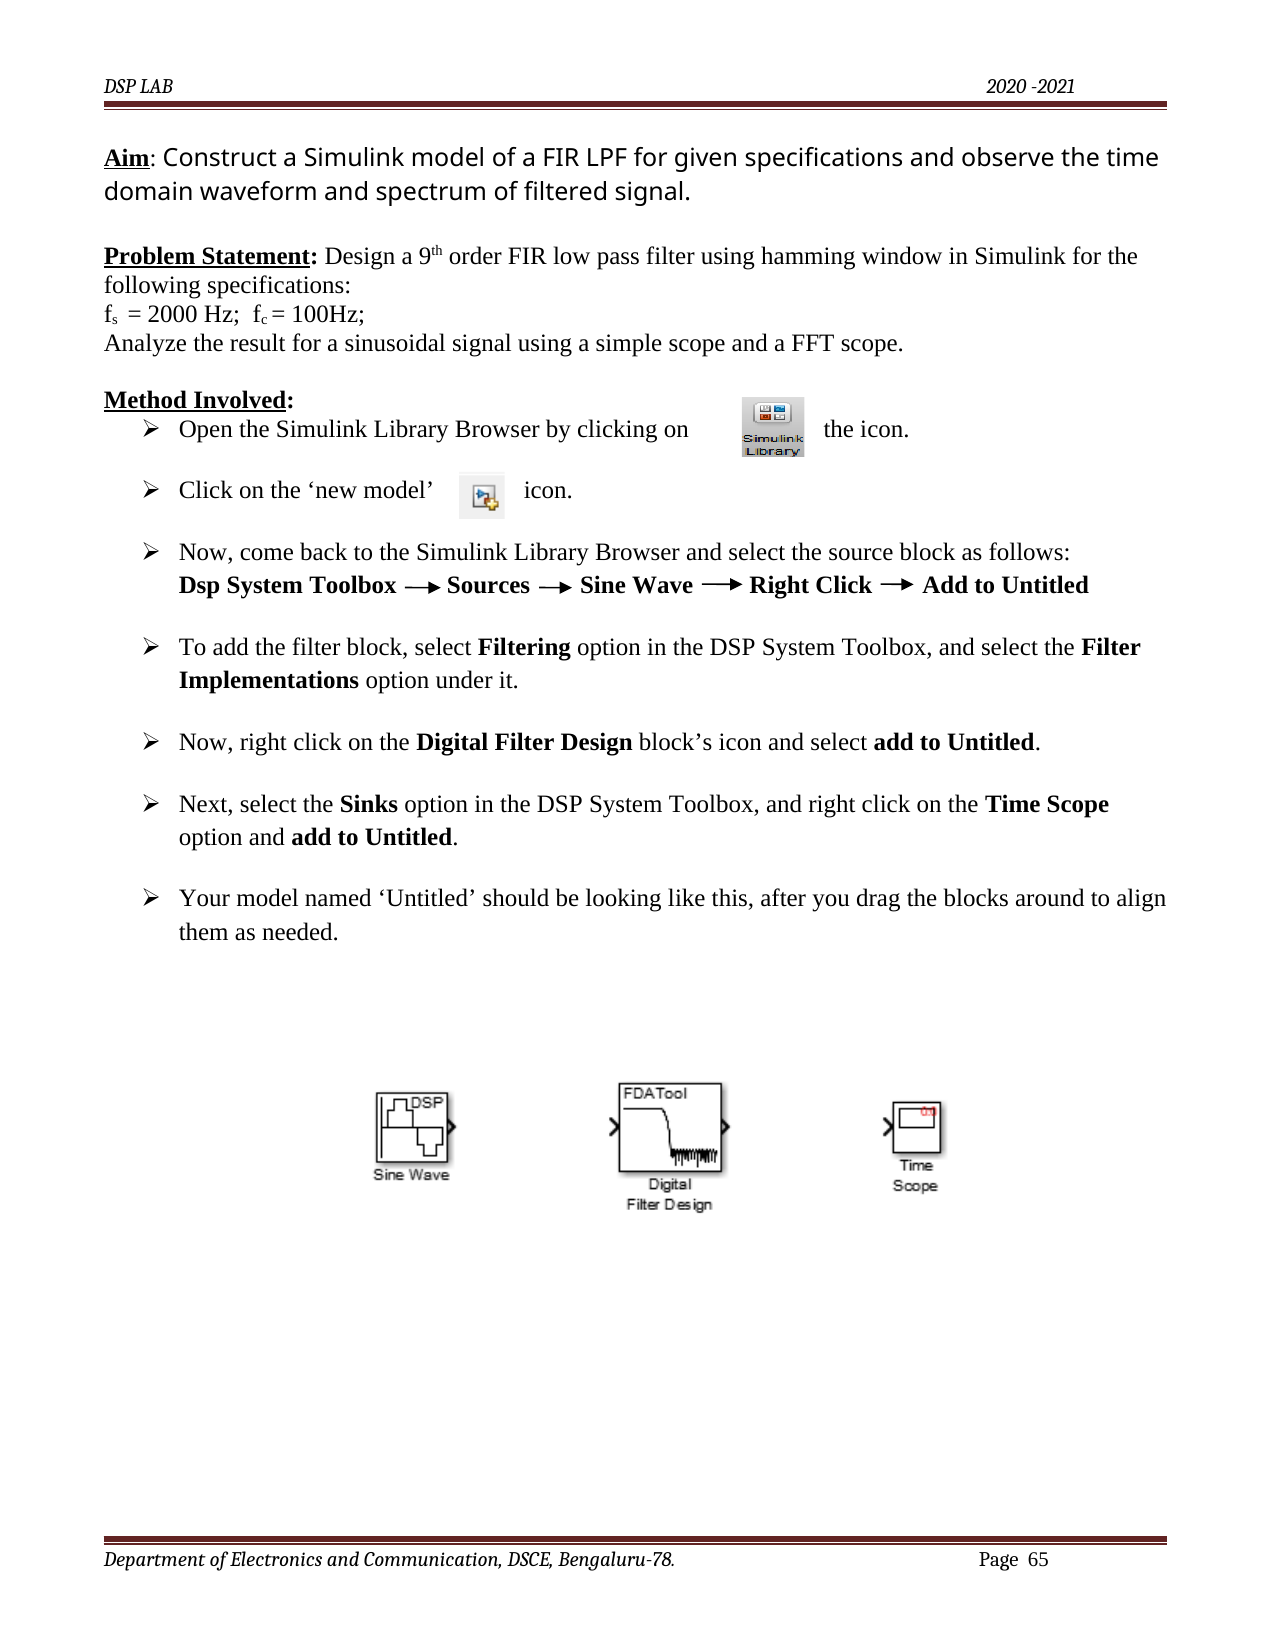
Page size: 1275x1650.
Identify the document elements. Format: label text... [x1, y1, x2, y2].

list Open the Simulink Library Browser by clicking on the icon. [141, 414, 1167, 443]
list Click on the ‘new model’ icon. [141, 476, 457, 504]
list Next, select the Sinks option in the DSP System Toolbox, and right click on the Time Scope option and add to Untitled. [141, 789, 1167, 851]
picture [356, 969, 957, 1304]
list To add the filter block, select Filtering option in the DSP System Toolbox, and select the Filter Implementations option under it. [141, 632, 1167, 694]
picture [457, 466, 504, 516]
text Problem Statement: Design a 9th order FIR low pass filter using hamming window in Simulink for the following specifications: fs = 2000 Hz; fc = 100Hz; Analyze the result for a sinusoidal signal using a simple scope and a FFT scope. [103, 241, 1167, 356]
text Method Involved: [103, 385, 1167, 414]
list Click on the ‘new model’ icon. [504, 476, 1167, 504]
list Your model named ‘Untitled’ should be looking like this, after you drag the blocks around to align them as needed. [141, 883, 1167, 1011]
list Now, right click on the Digital Filter Design block’s icon and select add to Untitled. [141, 727, 1167, 756]
picture [741, 443, 805, 457]
text Aim: Construct a Simulink model of a FIR LPF for given specifications and observe the time domain waveform and spectrum of filtered signal. [103, 139, 1167, 207]
list Now, come back to the Simulink Library Browser and select the source block as follows: Dsp System Toolbox Sources Sine Wave Right Click Add to Untitled [141, 537, 1167, 599]
